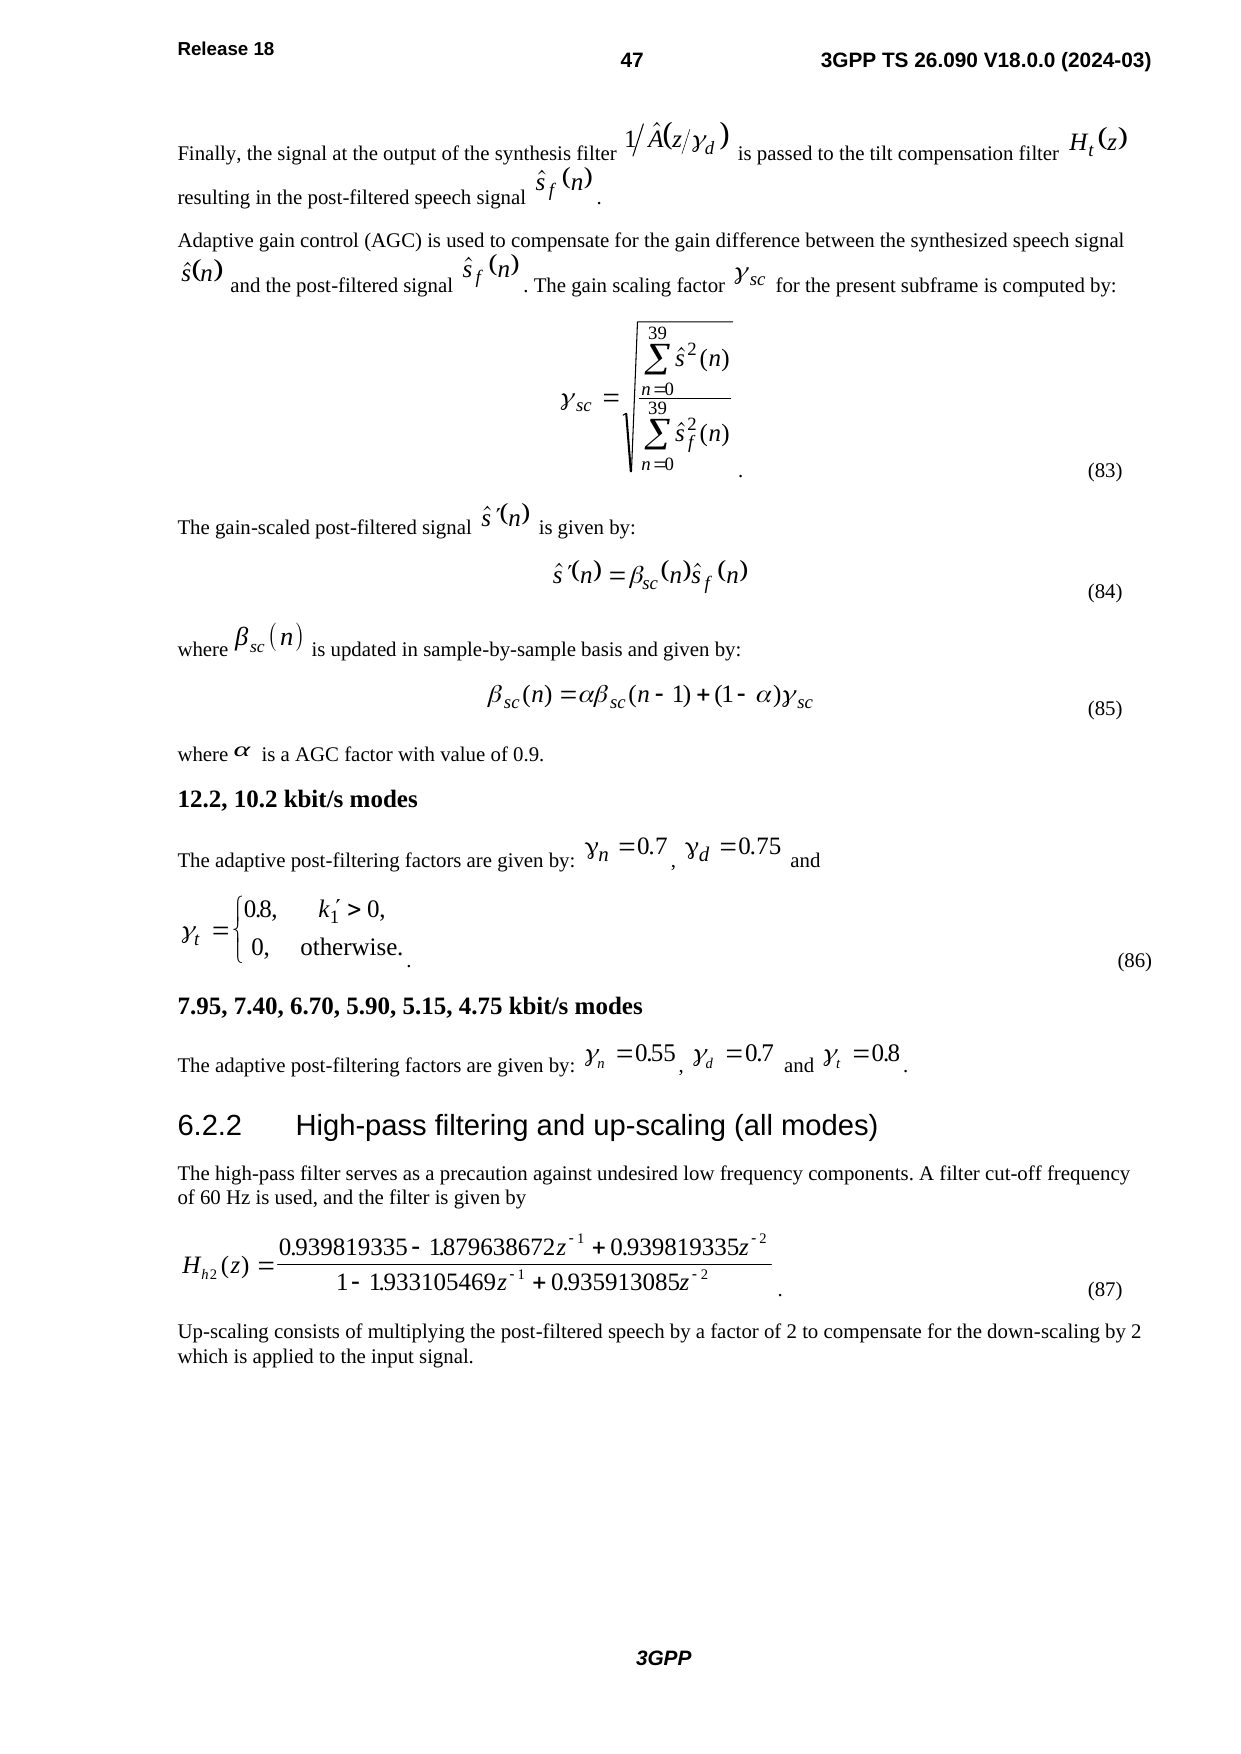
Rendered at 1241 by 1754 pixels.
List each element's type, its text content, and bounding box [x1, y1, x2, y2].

text Adaptive gain control (AGC) is used to compensate for the gain difference between the synthesized speech signal and the post-filtered signal . The gain scaling factor for the present subframe is computed by: [177, 228, 1152, 297]
text (84) [177, 558, 1152, 603]
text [177, 119, 1152, 209]
text (85) [177, 680, 1152, 720]
text where is a AGC factor with value of 0.9. [177, 738, 1152, 766]
subtitle 6.2.2 High-pass filtering and up-scaling (all modes) [177, 1108, 1152, 1142]
text The adaptive post-filtering factors are given by: , and [177, 832, 1152, 872]
text The high-pass filter serves as a precaution against undesired low frequency components. A filter cut-off frequency of 60 Hz is used, and the filter is given by [177, 1161, 1152, 1209]
text The adaptive post-filtering factors are given by: , and . [177, 1039, 1152, 1077]
text . (83) [177, 315, 1152, 482]
text where is updated in sample-by-sample basis and given by: [177, 621, 1152, 661]
text 12.2, 10.2 kbit/s modes [177, 784, 1152, 813]
text . (87) [177, 1227, 1152, 1301]
text 7.95, 7.40, 6.70, 5.90, 5.15, 4.75 kbit/s modes [177, 991, 1152, 1020]
text Up-scaling consists of multiplying the post-filtered speech by a factor of 2 to compensate for the down-scaling by 2 which is applied to the input signal. [177, 1319, 1152, 1368]
text The gain-scaled post-filtered signal is given by: [177, 501, 1152, 539]
text . (86) [177, 891, 1152, 972]
